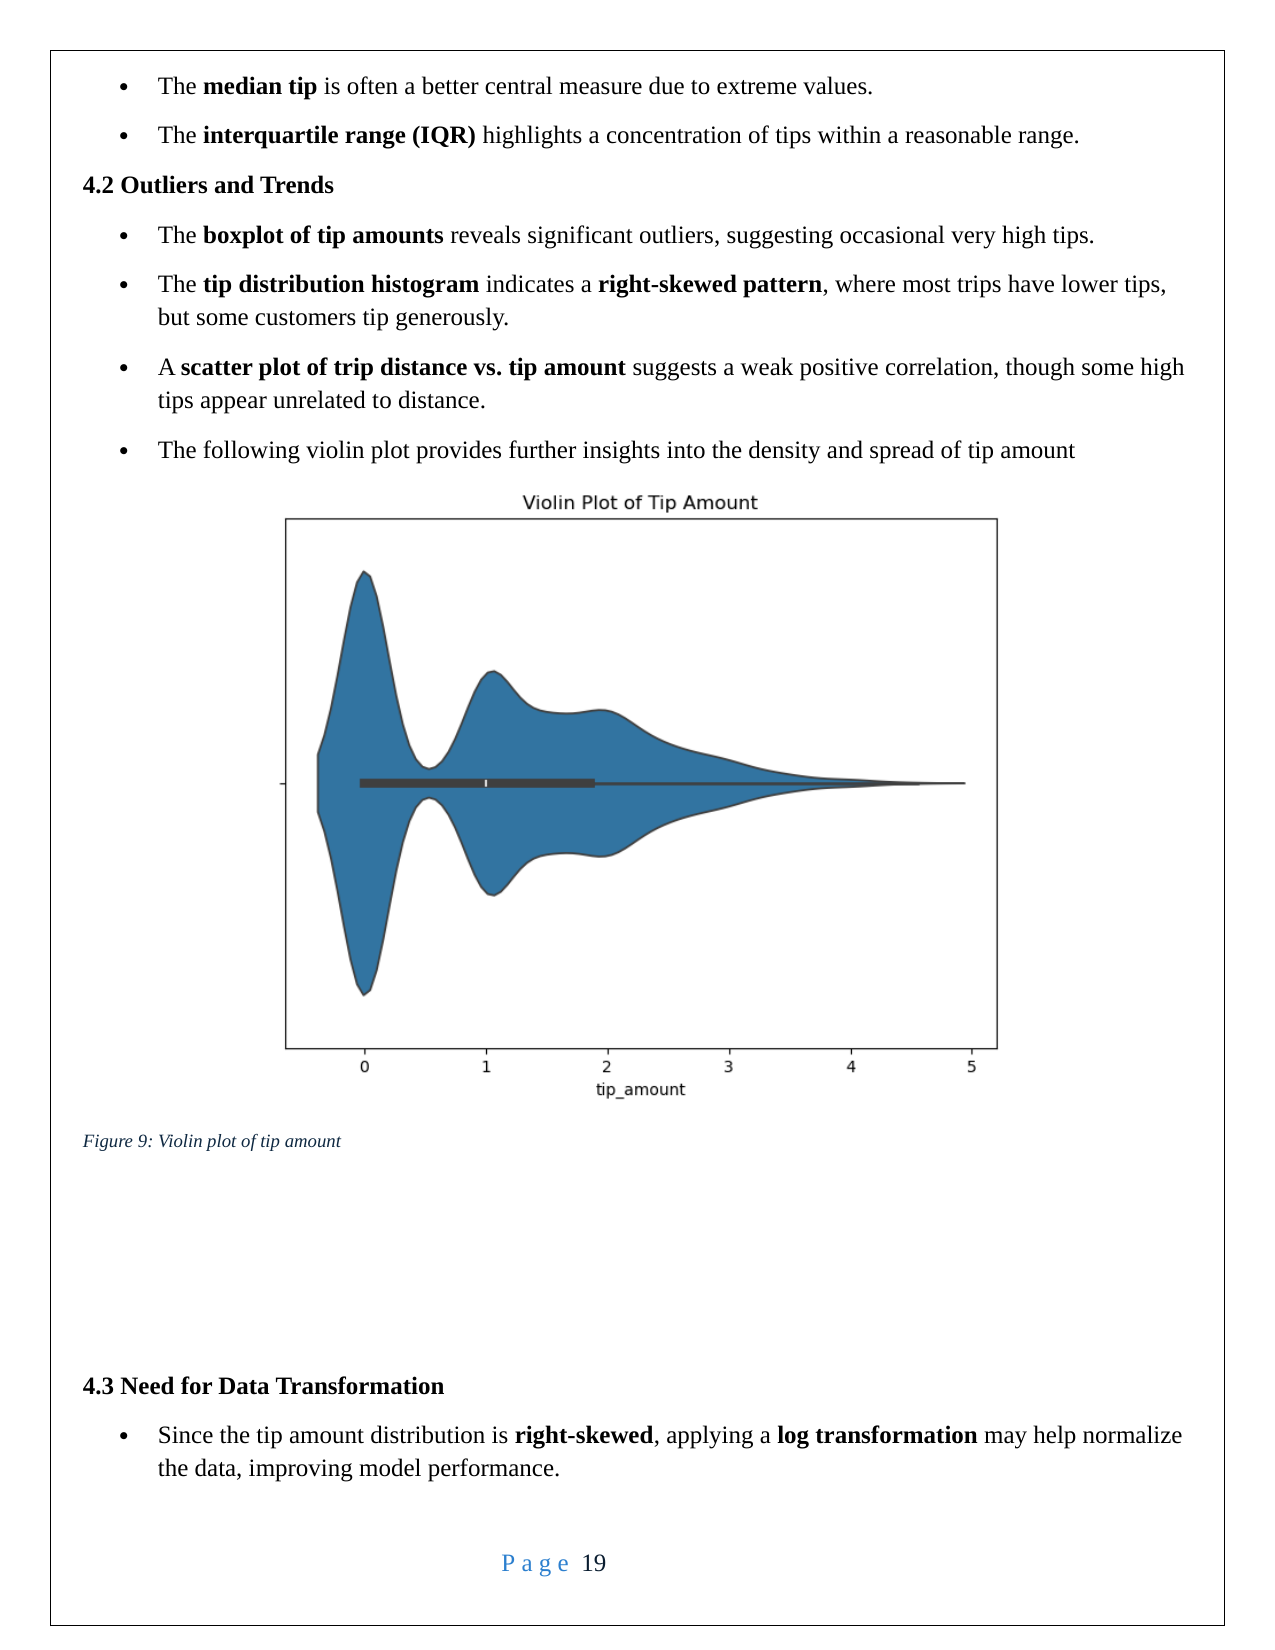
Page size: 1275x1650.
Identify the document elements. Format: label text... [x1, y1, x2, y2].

list The median tip is often a better central measure due to extreme values. [120, 71, 1192, 99]
text 4.2 Outliers and Trends [83, 170, 1192, 199]
list Since the tip amount distribution is right-skewed, applying a log transformation may help normalize the data, improving model performance. [120, 1420, 1192, 1482]
picture [268, 484, 1007, 1109]
list The following violin plot provides further insights into the density and spread of tip amount [120, 435, 1192, 464]
list The boxplot of tip amounts reveals significant outliers, suggesting occasional very high tips. [120, 220, 1192, 248]
list The interquartile range (IQR) highlights a concentration of tips within a reasonable range. [120, 120, 1192, 149]
text 4.3 Need for Data Transformation [83, 1371, 1192, 1399]
list A scatter plot of trip distance vs. tip amount suggests a weak positive correlation, though some high tips appear unrelated to distance. [120, 352, 1192, 414]
text Figure 9: Violin plot of tip amount [83, 1129, 1192, 1151]
list The tip distribution histogram indicates a right-skewed pattern, where most trips have lower tips, but some customers tip generously. [120, 269, 1192, 331]
